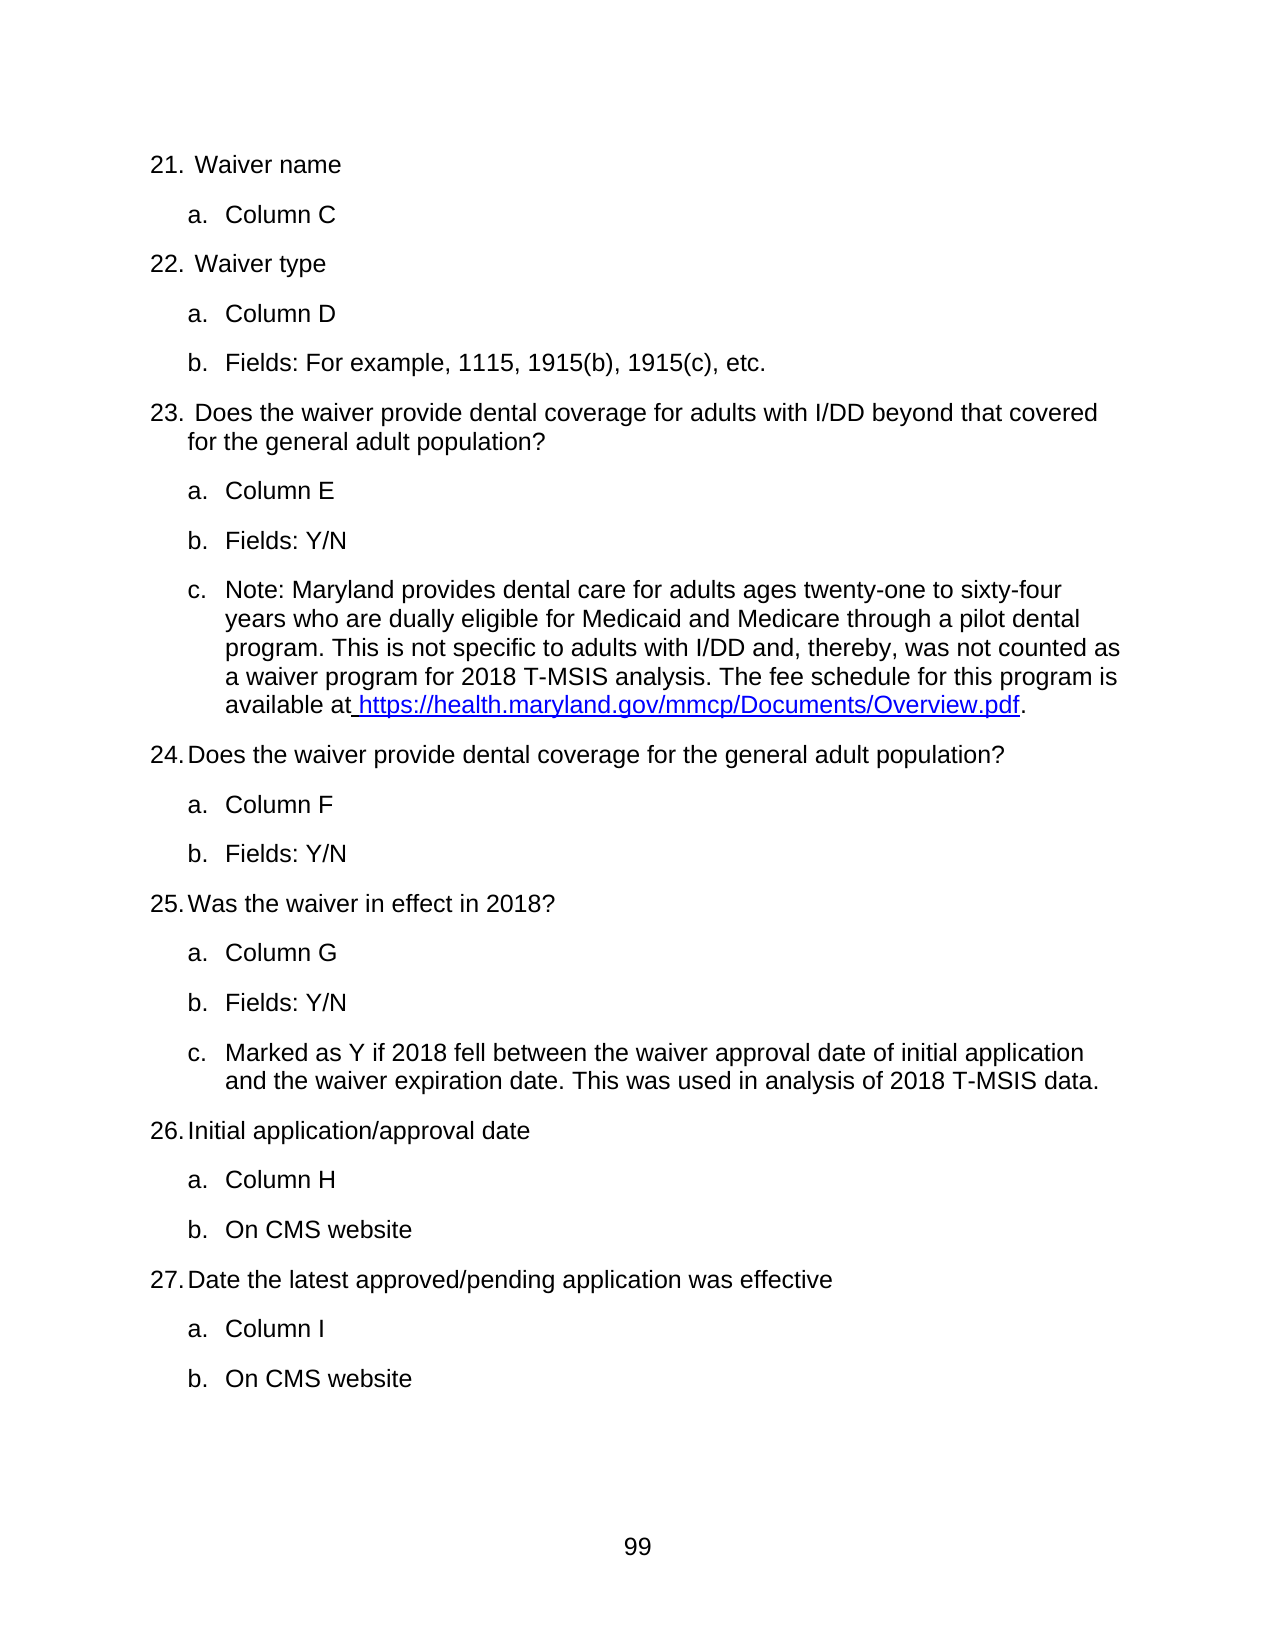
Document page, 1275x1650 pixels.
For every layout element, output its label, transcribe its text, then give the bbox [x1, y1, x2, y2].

text Note: Maryland provides dental care for adults ages twenty-one to sixty-four years who are dually eligible for Medicaid and Medicare through a pilot dental program. This is not specific to adults with I/DD and, thereby, was not counted as a waiver program for 2018 T-MSIS analysis. The fee schedule for this program is available at https://health.maryland.gov/mmcp/Documents/Overview.pdf. [187, 575, 1125, 719]
text Does the waiver provide dental coverage for the general adult population? [150, 740, 1125, 769]
text Was the waiver in effect in 2018? [150, 889, 1125, 917]
text Marked as Y if 2018 fell between the waiver approval date of initial application and the waiver expiration date. This was used in analysis of 2018 T-MSIS data. [187, 1037, 1125, 1095]
text Fields: For example, 1115, 1915(b), 1915(c), etc. [187, 348, 1125, 377]
text Column H [187, 1165, 1125, 1194]
text Waiver name [150, 150, 1125, 179]
text On CMS website [187, 1215, 1125, 1244]
text Does the waiver provide dental coverage for adults with I/DD beyond that covered for the general adult population? [150, 398, 1125, 455]
text Fields: Y/N [187, 988, 1125, 1017]
text Fields: Y/N [187, 526, 1125, 554]
text Column D [187, 299, 1125, 327]
text Column C [187, 199, 1125, 228]
text Column F [187, 789, 1125, 818]
text Column G [187, 938, 1125, 967]
text Initial application/approval date [150, 1116, 1125, 1144]
text Column I [187, 1314, 1125, 1343]
text Date the latest approved/pending application was effective [150, 1264, 1125, 1293]
text Waiver type [150, 249, 1125, 278]
text Fields: Y/N [187, 839, 1125, 868]
text On CMS website [187, 1364, 1125, 1392]
text Column E [187, 476, 1125, 505]
